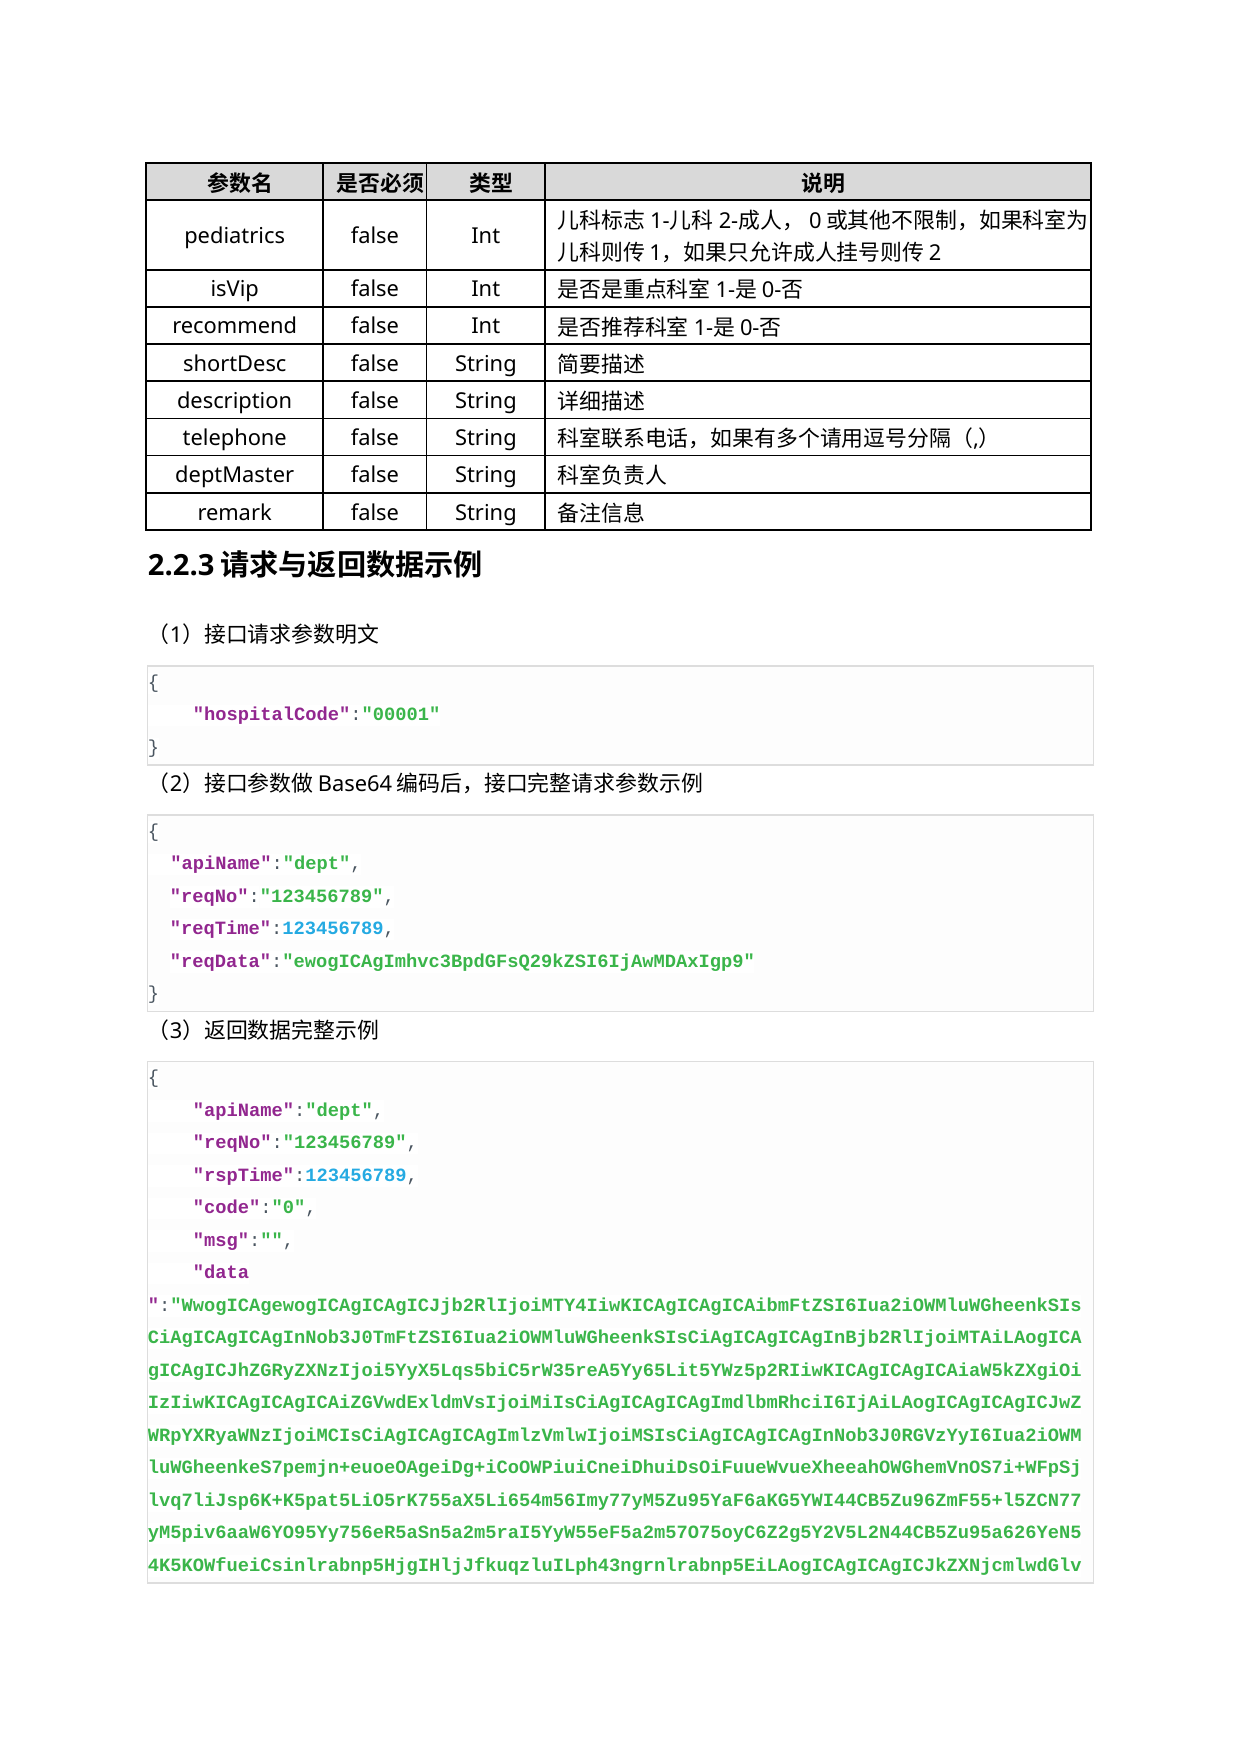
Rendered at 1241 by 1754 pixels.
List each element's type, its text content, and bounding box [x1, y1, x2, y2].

table_cell 备注信息 [546, 494, 1090, 529]
text （3）返回数据完整示例 [148, 1012, 1092, 1045]
subtitle 2.2.3请求与返回数据示例 [148, 531, 1092, 596]
table_cell String [427, 382, 544, 418]
table_cell Int [427, 201, 544, 269]
table_cell 简要描述 [546, 345, 1090, 380]
table_cell false [324, 201, 426, 269]
table_cell recommend [147, 308, 322, 343]
table_header 说明 [546, 164, 1090, 199]
text "reqNo":"123456789", [148, 881, 1092, 913]
text { "apiName":"dept", [148, 816, 1093, 881]
table_cell pediatrics [147, 201, 322, 269]
table_cell deptMaster [147, 456, 322, 492]
table_header 类型 [427, 164, 544, 199]
table_cell Int [427, 308, 544, 343]
table_cell telephone [147, 419, 322, 455]
table_header 参数名 [147, 164, 322, 199]
text { "hospitalCode":"00001" } [148, 667, 1093, 764]
table_cell remark [147, 494, 322, 529]
table_cell 是否是重点科室 1-是 0-否 [546, 271, 1090, 306]
table_cell String [427, 456, 544, 492]
table_cell 详细描述 [546, 382, 1090, 418]
table_cell 儿科标志 1-儿科 2-成人， 0或其他不限制，如果科室为儿科则传1，如果只允许成人挂号则传2 [546, 201, 1090, 269]
text （1）接口请求参数明文 [148, 617, 1092, 649]
table_cell description [147, 382, 322, 418]
table_cell 是否推荐科室 1-是 0-否 [546, 308, 1090, 343]
table_cell false [324, 419, 426, 455]
table_cell false [324, 271, 426, 306]
table_cell 科室负责人 [546, 456, 1090, 492]
text } [148, 977, 1093, 1011]
table_cell false [324, 456, 426, 492]
table_header 是否必须 [324, 164, 426, 199]
table_cell String [427, 419, 544, 455]
table_cell false [324, 494, 426, 529]
table_cell String [427, 345, 544, 380]
text （2）接口参数做Base64编码后，接口完整请求参数示例 [148, 766, 1092, 798]
table_cell false [324, 345, 426, 380]
table_cell 科室联系电话，如果有多个请用逗号分隔（,） [546, 419, 1090, 455]
table_cell isVip [147, 271, 322, 306]
table_cell false [324, 382, 426, 418]
table_cell false [324, 308, 426, 343]
table_cell Int [427, 271, 544, 306]
table_cell shortDesc [147, 345, 322, 380]
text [148, 1062, 1093, 1582]
text "reqData":"ewogICAgImhvc3BpdGFsQ29kZSI6IjAwMDAxIgp9" [148, 946, 1092, 977]
text "reqTime":123456789, [148, 913, 1092, 946]
table_cell String [427, 494, 544, 529]
